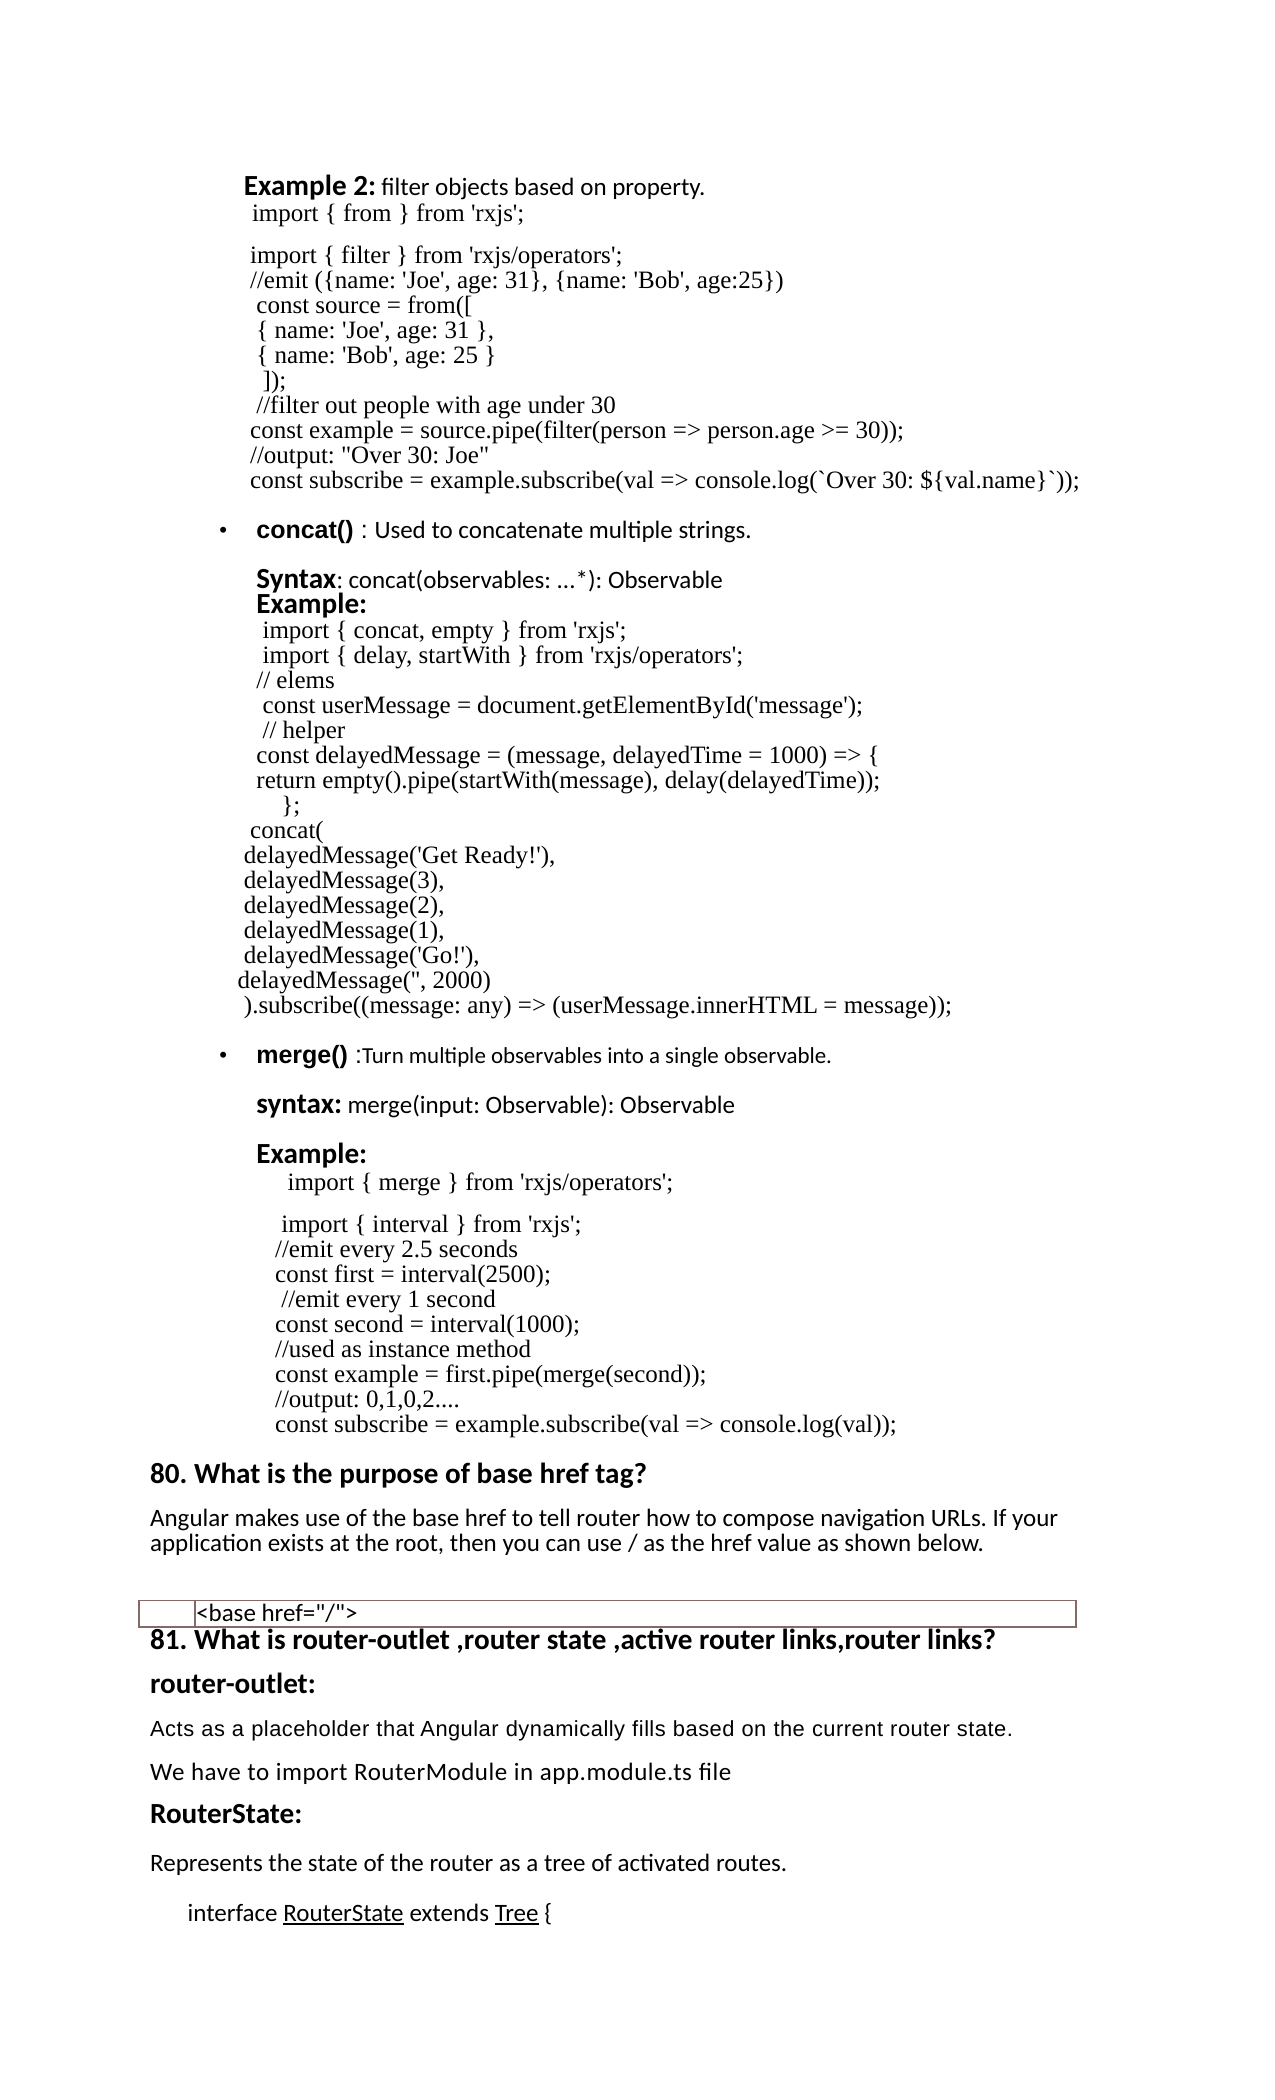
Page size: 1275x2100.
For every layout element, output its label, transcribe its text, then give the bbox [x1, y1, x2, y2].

table_header <base href="/"> [196, 1601, 1075, 1626]
table_header [140, 1601, 194, 1626]
text const example = first.pipe(merge(second)); [150, 1362, 1125, 1387]
text { name: 'Joe', age: 31 }, [150, 319, 1125, 344]
text Example: [256, 1144, 1125, 1169]
text delayedMessage('Go!'), [150, 944, 1125, 969]
text return empty().pipe(startWith(message), delay(delayedTime)); [150, 769, 1125, 794]
text const example = source.pipe(filter(person => person.age >= 30)); [150, 419, 1125, 444]
text Syntax: concat(observables: ...*): Observable [256, 569, 1125, 594]
text //used as instance method [150, 1337, 1125, 1362]
text Represents the state of the router as a tree of activated routes. [150, 1851, 1125, 1876]
text //filter out people with age under 30 [150, 394, 1125, 419]
text RouterState: [150, 1802, 1125, 1829]
text Angular makes use of the base href to tell router how to compose navigation URLs. If your application exists at the root, then you can use / as the href value as shown below. [150, 1506, 1125, 1556]
text const subscribe = example.subscribe(val => console.log(`Over 30: ${val.name}`)); [150, 469, 1125, 494]
text delayedMessage(1), [150, 919, 1125, 944]
list concat() : Used to concatenate multiple strings. [219, 519, 1125, 544]
text Example: [256, 594, 1125, 619]
text import { interval } from 'rxjs'; [150, 1212, 1125, 1237]
text const subscribe = example.subscribe(val => console.log(val)); [150, 1412, 1125, 1437]
text const userMessage = document.getElementById('message'); [150, 694, 1125, 719]
text 80. What is the purpose of base href tag? [150, 1462, 1125, 1489]
text import { merge } from 'rxjs/operators'; [150, 1169, 1125, 1196]
text import { from } from 'rxjs'; [150, 200, 1125, 227]
text { name: 'Bob', age: 25 } [150, 344, 1125, 369]
text const first = interval(2500); [150, 1262, 1125, 1287]
text concat( [150, 819, 1125, 844]
text syntax: merge(input: Observable): Observable [256, 1094, 1125, 1119]
text delayedMessage(3), [150, 869, 1125, 894]
text 81. What is router-outlet ,router state ,active router links,router links? [150, 1628, 1125, 1655]
text const second = interval(1000); [150, 1312, 1125, 1337]
text import { filter } from 'rxjs/operators'; [150, 244, 1125, 269]
text router-outlet: [150, 1671, 1125, 1698]
text }; [150, 794, 1125, 819]
text //emit every 1 second [150, 1287, 1125, 1312]
text interface RouterState extends Tree { [187, 1901, 1087, 1926]
text delayedMessage('', 2000) [150, 969, 1125, 994]
text //output: "Over 30: Joe" [150, 444, 1125, 469]
text delayedMessage('Get Ready!'), [150, 844, 1125, 869]
text //emit every 2.5 seconds [150, 1237, 1125, 1262]
text Acts as a placeholder that Angular dynamically fills based on the current router state. [150, 1715, 1125, 1742]
text //emit ({name: 'Joe', age: 31}, {name: 'Bob', age:25}) [150, 269, 1125, 294]
text //output: 0,1,0,2.... [150, 1387, 1125, 1412]
text const source = from([ [150, 294, 1125, 319]
text Example 2: filter objects based on property. [150, 175, 1125, 200]
list merge() :Turn multiple observables into a single observable. [219, 1044, 1125, 1069]
text const delayedMessage = (message, delayedTime = 1000) => { [150, 744, 1125, 769]
text ).subscribe((message: any) => (userMessage.innerHTML = message)); [150, 994, 1125, 1019]
text ]); [150, 369, 1125, 394]
text // elems [150, 669, 1125, 694]
text delayedMessage(2), [150, 894, 1125, 919]
text // helper [150, 719, 1125, 744]
text import { concat, empty } from 'rxjs'; [150, 619, 1125, 644]
text import { delay, startWith } from 'rxjs/operators'; [150, 644, 1125, 669]
text We have to import RouterModule in app.module.ts file [150, 1759, 1125, 1786]
